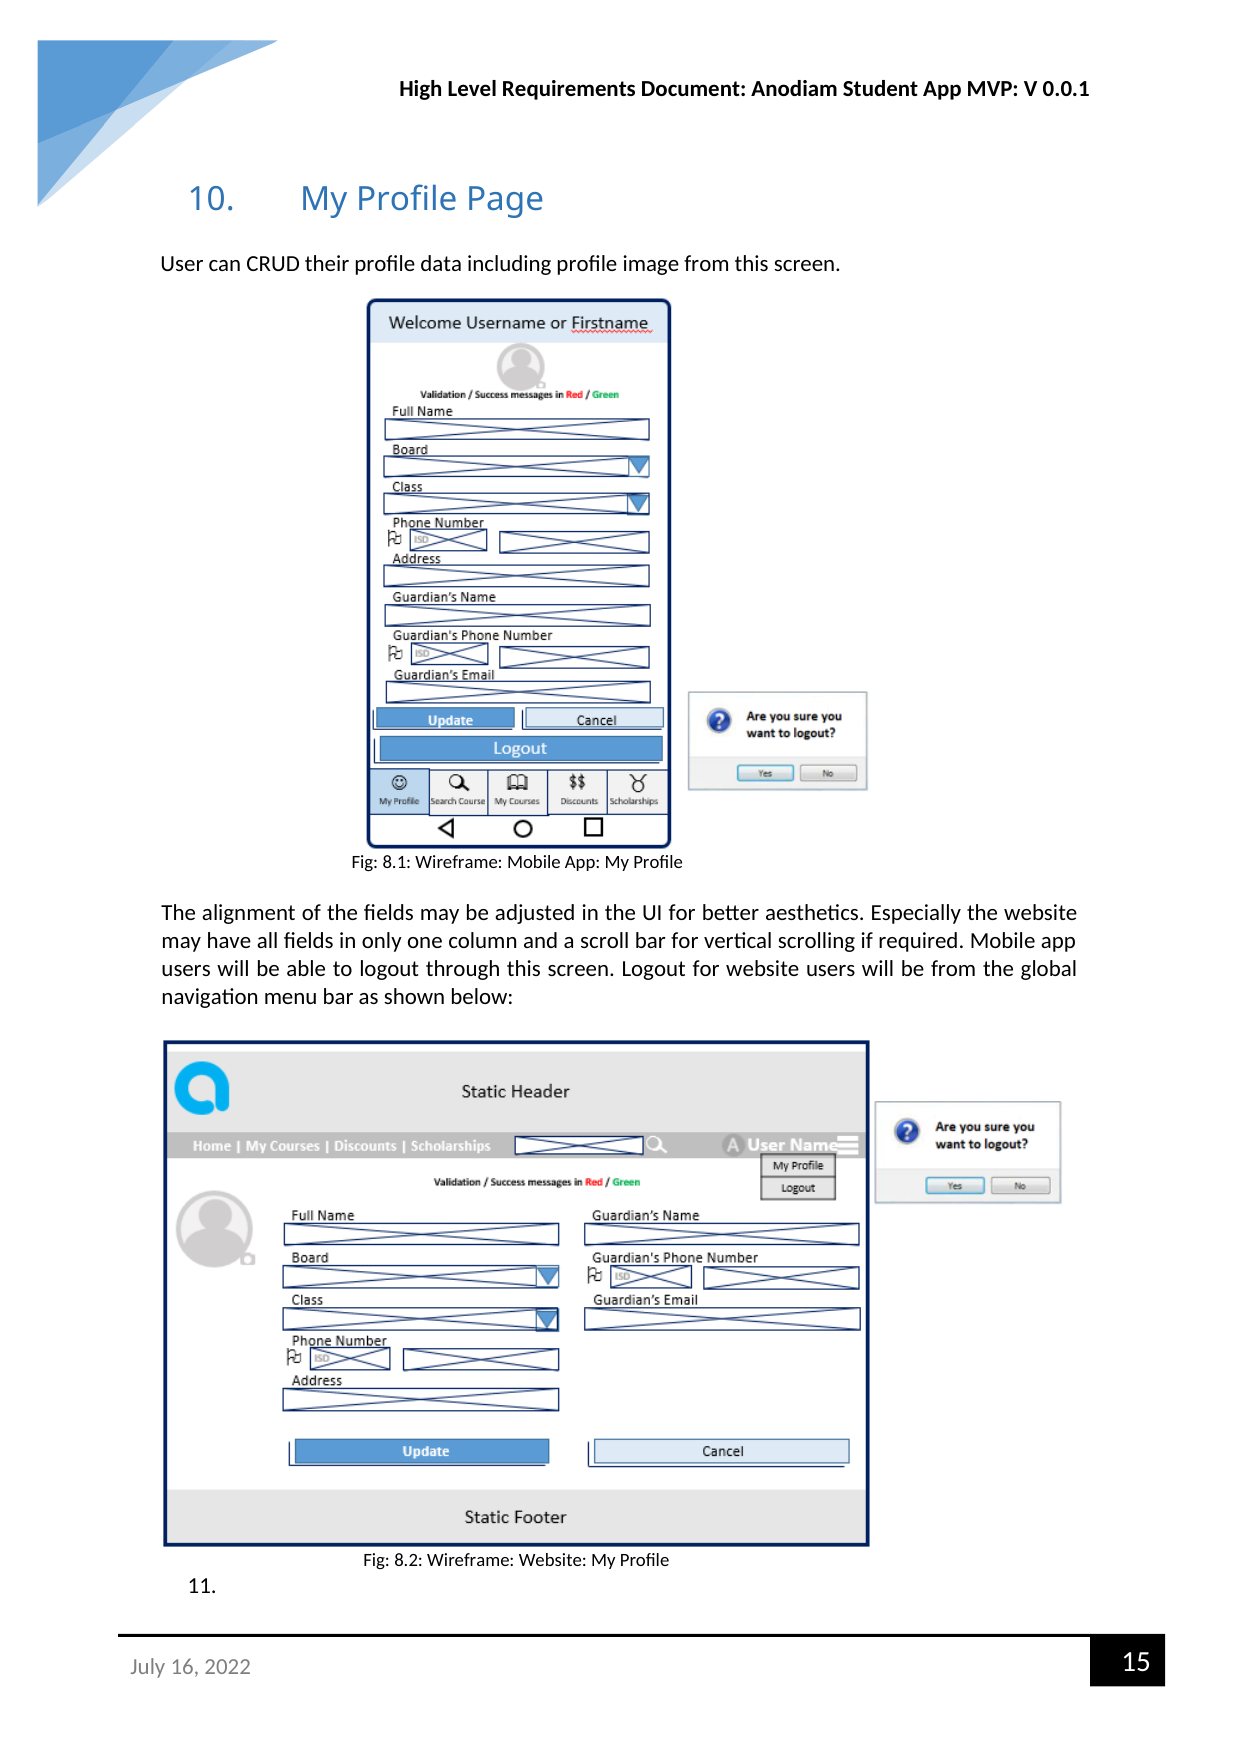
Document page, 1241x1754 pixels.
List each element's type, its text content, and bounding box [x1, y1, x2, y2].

text User can CRUD their profile data including profile image from this screen. [150, 249, 1090, 277]
subtitle My Profile Page [187, 175, 1090, 220]
table_cell The alignment of the fields may be adjusted in the UI for better aesthetics. Especially the website may have all fields in only one column and a scroll bar for vertical scrolling if required. Mobile app users will be able to logout through this screen. Logout for website users will be from the global navigation menu bar as shown below: [150, 874, 1090, 1038]
picture [362, 295, 879, 851]
table_cell Fig: 8.2: Wireframe: Website: My Profile [150, 1039, 1090, 1571]
picture [37, 40, 279, 209]
table_header Fig: 8.1: Wireframe: Mobile App: My Profile [150, 296, 1090, 873]
picture [161, 1038, 1067, 1548]
